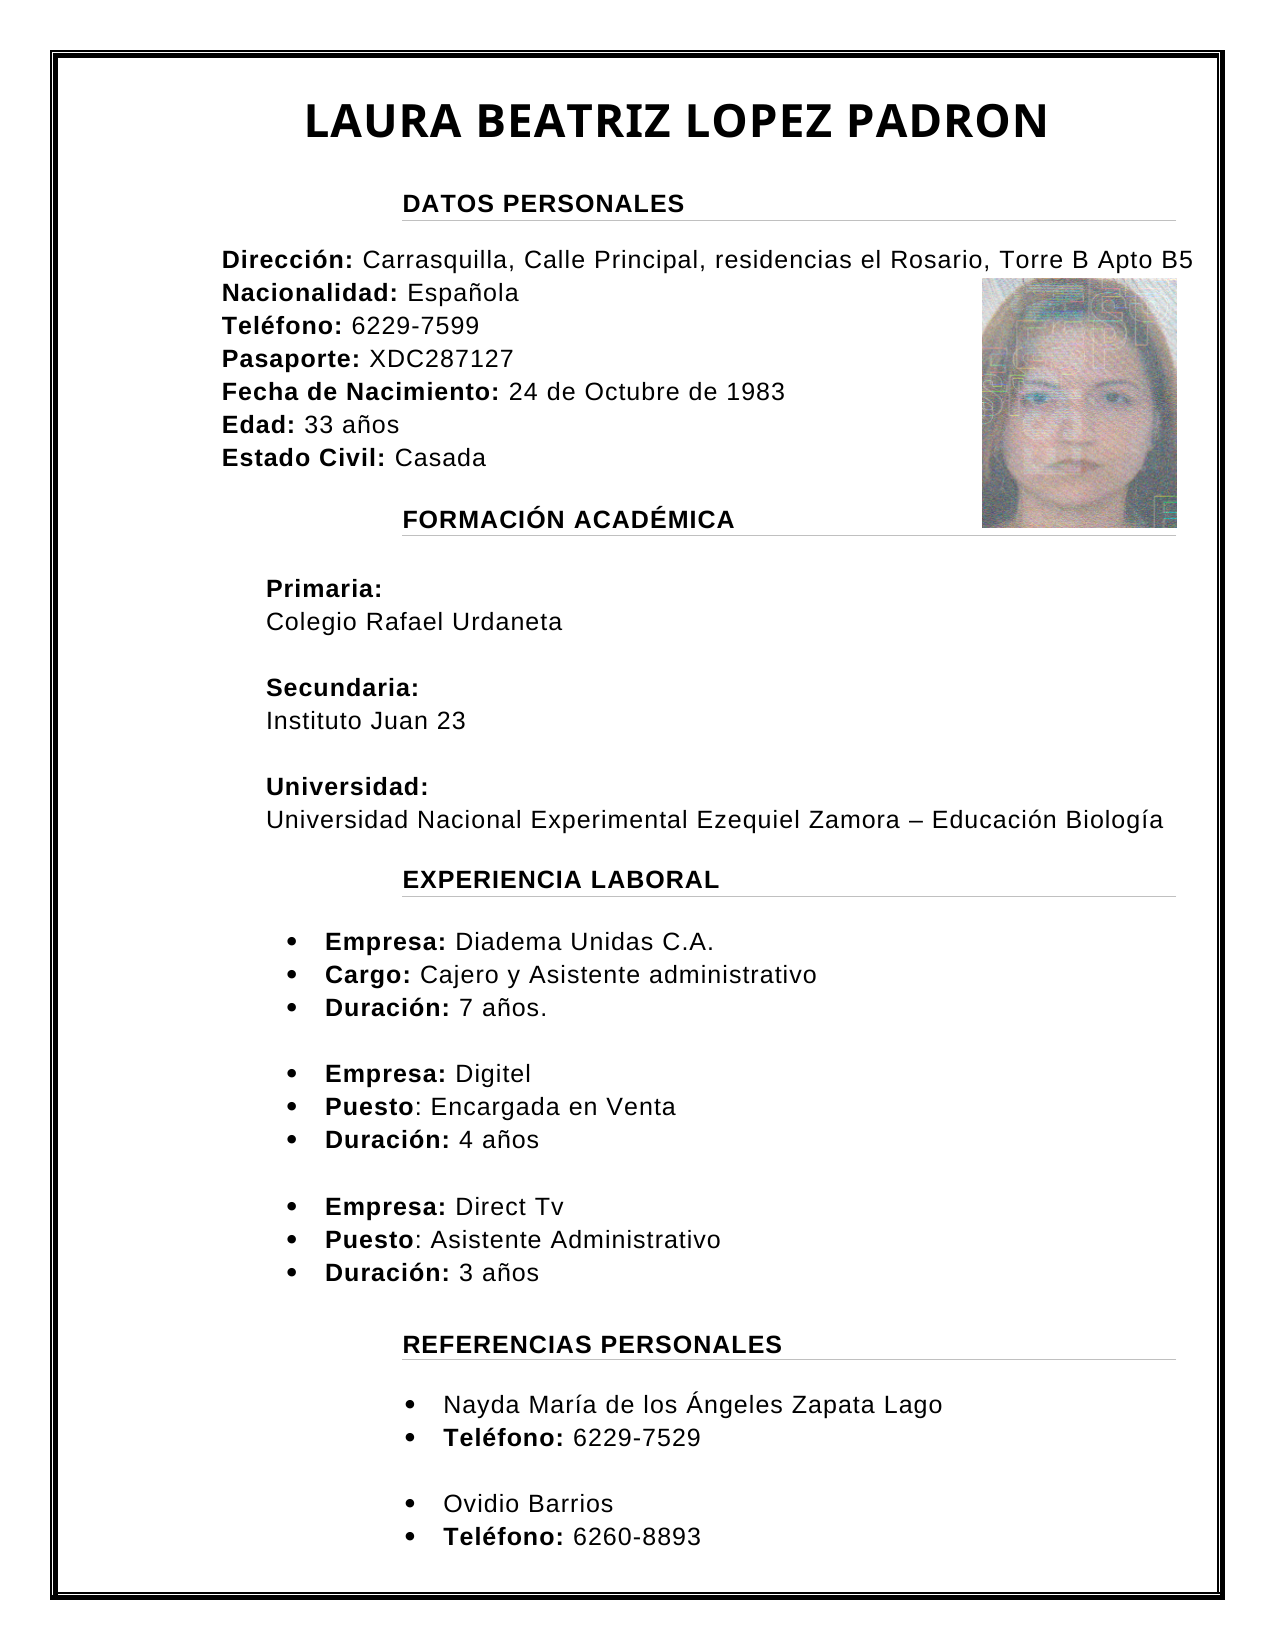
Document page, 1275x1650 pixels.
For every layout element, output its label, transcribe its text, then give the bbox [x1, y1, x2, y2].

text Universidad: [266, 772, 1176, 801]
text Estado Civil: Casada [222, 443, 1176, 472]
list Empresa: Digitel [287, 1059, 1176, 1088]
text Colegio Rafael Urdaneta [266, 607, 1176, 636]
list Puesto: Asistente Administrativo [287, 1225, 1176, 1253]
text Teléfono: 6229-7599 [222, 311, 1176, 340]
text EXPERIENCIA LABORAL [402, 865, 1176, 896]
list Nayda María de los Ángeles Zapata Lago [406, 1390, 1176, 1419]
text FORMACIÓN ACADÉMICA [402, 504, 1176, 535]
text Fecha de Nacimiento: 24 de Octubre de 1983 [222, 377, 1176, 406]
list Duración: 3 años [287, 1258, 1176, 1287]
list Teléfono: 6260-8893 [406, 1522, 1176, 1551]
text Nacionalidad: Española [222, 278, 1176, 307]
text Edad: 33 años [222, 410, 1176, 439]
list Duración: 4 años [287, 1125, 1176, 1154]
text Secundaria: [266, 673, 1176, 702]
list Ovidio Barrios [406, 1489, 1176, 1518]
list Cargo: Cajero y Asistente administrativo [287, 960, 1176, 989]
text Dirección: Carrasquilla, Calle Principal, residencias el Rosario, Torre B Apto B5 [222, 245, 1196, 274]
picture [982, 278, 1177, 528]
text DATOS PERSONALES [402, 189, 1176, 220]
text REFERENCIAS PERSONALES [402, 1330, 1176, 1359]
text Pasaporte: XDC287127 [222, 344, 1176, 373]
text LAURA BEATRIZ LOPEZ PADRON [177, 89, 1176, 151]
list Teléfono: 6229-7529 [406, 1423, 1176, 1452]
list Empresa: Direct Tv [287, 1192, 1176, 1220]
list Puesto: Encargada en Venta [287, 1092, 1176, 1121]
text Instituto Juan 23 [266, 706, 1176, 735]
list Empresa: Diadema Unidas C.A. [287, 927, 1176, 956]
text Universidad Nacional Experimental Ezequiel Zamora – Educación Biología [266, 805, 1176, 834]
text Primaria: [266, 574, 1176, 603]
list Duración: 7 años. [287, 993, 1176, 1022]
